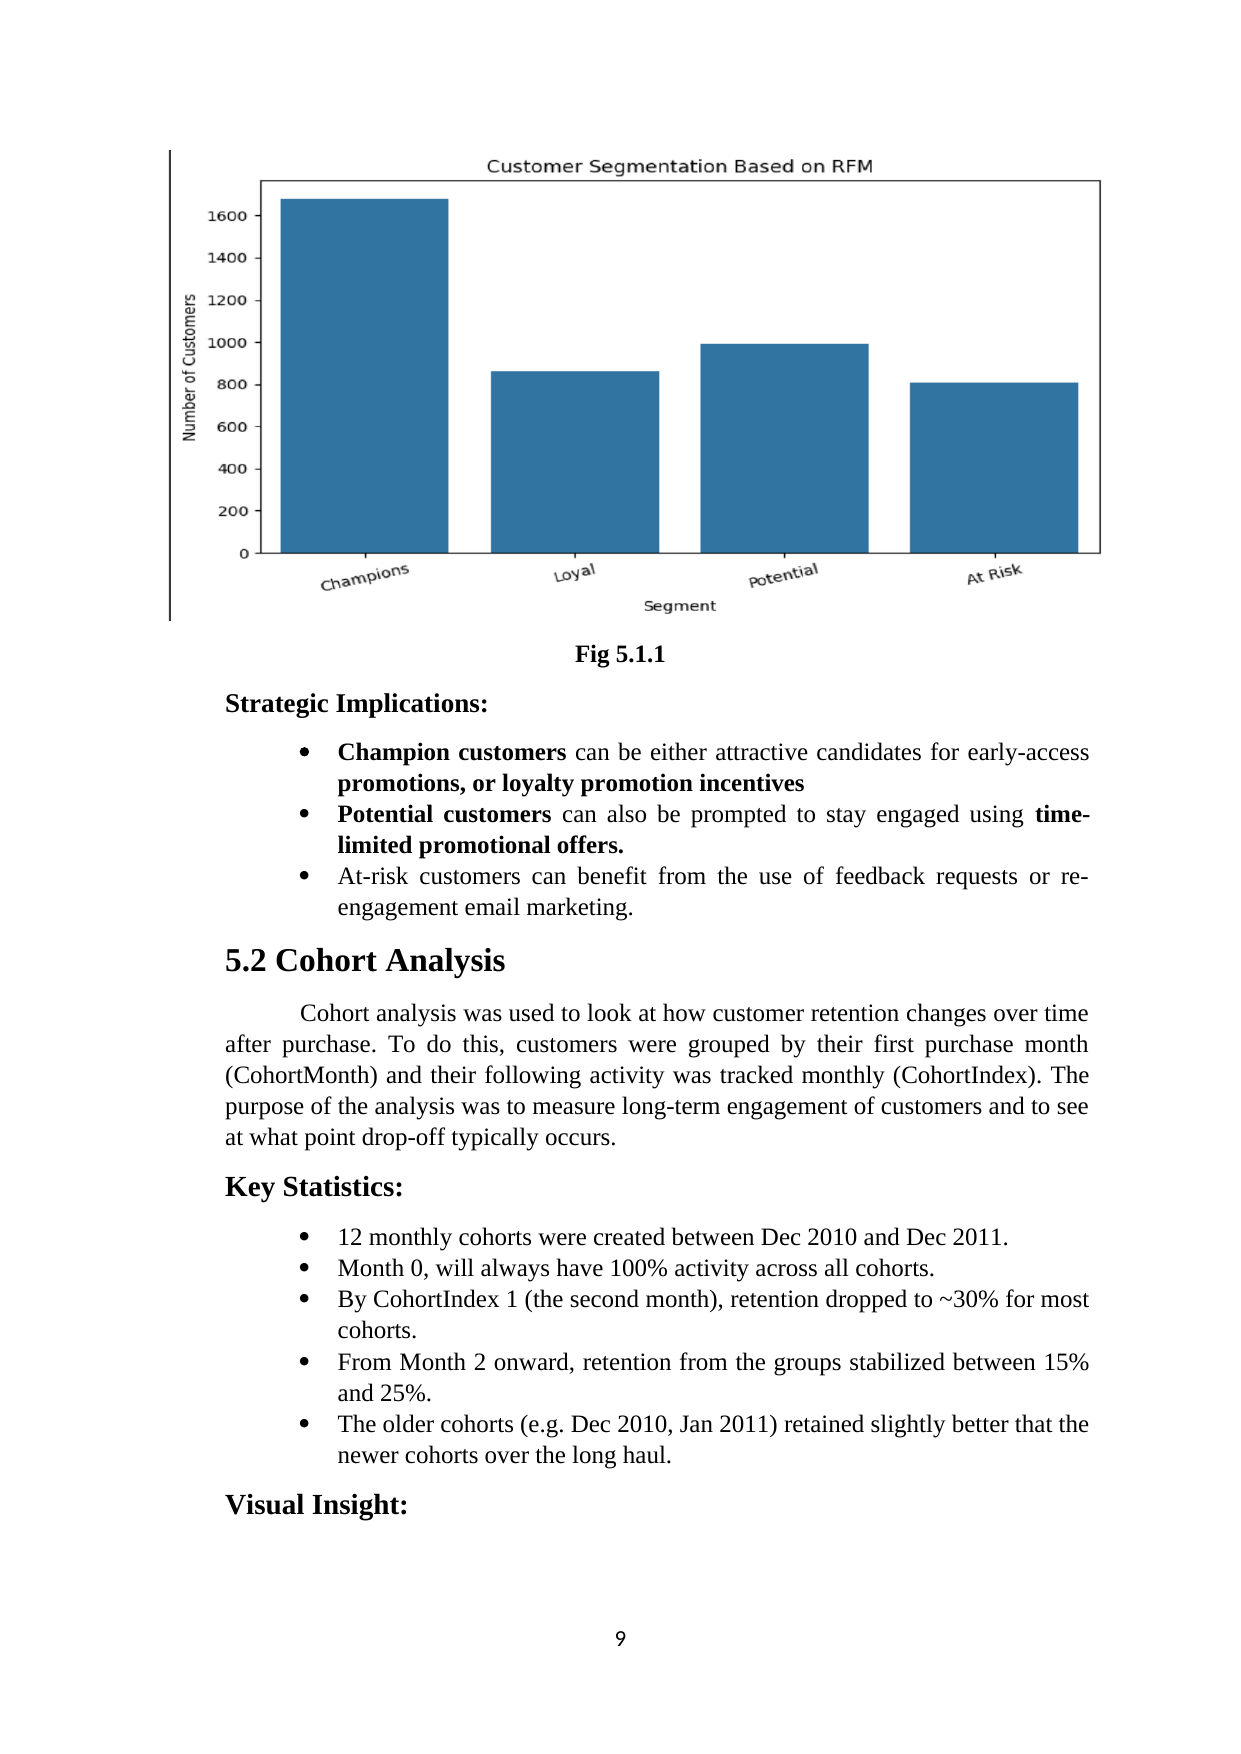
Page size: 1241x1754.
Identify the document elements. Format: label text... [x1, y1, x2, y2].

text Visual Insight: [225, 1487, 1090, 1521]
list Month 0, will always have 100% activity across all cohorts. [300, 1253, 1090, 1282]
list 12 monthly cohorts were created between Dec 2010 and Dec 2011. [300, 1222, 1090, 1251]
text Key Statistics: [225, 1169, 1090, 1203]
text Fig 5.1.1 [150, 639, 1090, 668]
text Cohort analysis was used to look at how customer retention changes over time after purchase. To do this, customers were grouped by their first purchase month (CohortMonth) and their following activity was tracked monthly (CohortIndex). The purpose of the analysis was to measure long-term engagement of customers and to see at what point drop-off typically occurs. [225, 998, 1090, 1151]
subtitle 5.2 Cohort Analysis [225, 940, 1090, 978]
list Champion customers can be either attractive candidates for early-access promotions, or loyalty promotion incentives [300, 737, 1090, 797]
list At-risk customers can benefit from the use of feedback requests or re-engagement email marketing. [300, 861, 1090, 921]
list By CohortIndex 1 (the second month), retention dropped to ~30% for most cohorts. [300, 1284, 1090, 1344]
list Potential customers can also be prompted to stay engaged using time-limited promotional offers. [300, 799, 1090, 859]
list The older cohorts (e.g. Dec 2010, Jan 2011) retained slightly better that the newer cohorts over the long haul. [300, 1409, 1090, 1468]
text Strategic Implications: [225, 687, 1090, 718]
list From Month 2 onward, retention from the groups stabilized between 15% and 25%. [300, 1347, 1090, 1406]
